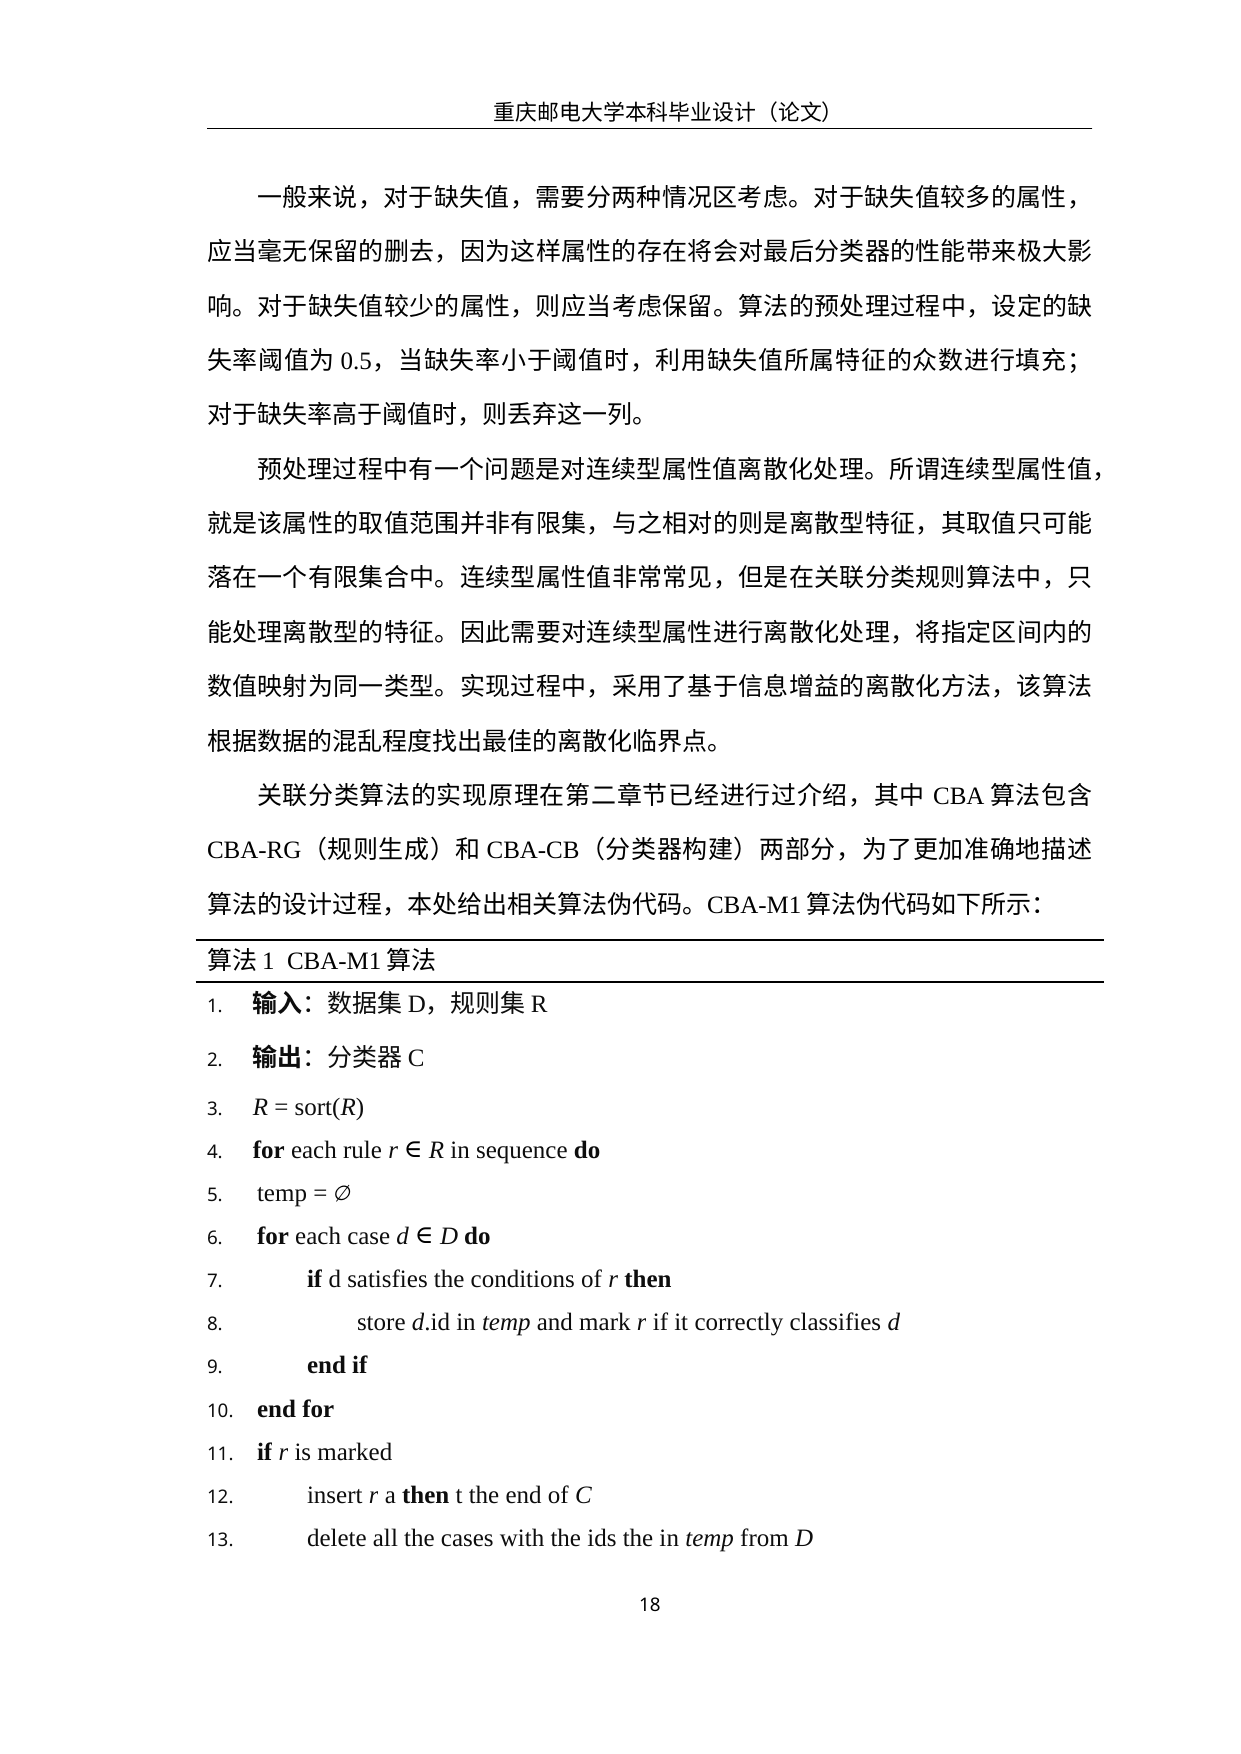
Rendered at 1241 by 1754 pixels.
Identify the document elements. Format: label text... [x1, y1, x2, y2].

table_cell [196, 983, 1104, 1566]
text 预处理过程中有一个问题是对连续型属性值离散化处理。所谓连续型属性值，就是该属性的取值范围并非有限集，与之相对的则是离散型特征，其取值只可能落在一个有限集合中。连续型属性值非常常见，但是在关联分类规则算法中，只能处理离散型的特征。因此需要对连续型属性进行离散化处理，将指定区间内的数值映射为同一类型。实现过程中，采用了基于信息增益的离散化方法，该算法根据数据的混乱程度找出最佳的离散化临界点。 [207, 449, 1092, 757]
table_header 算法1 CBA-M1算法 [196, 941, 1104, 981]
text 关联分类算法的实现原理在第二章节已经进行过介绍，其中CBA算法包含CBA-RG（规则生成）和CBA-CB（分类器构建）两部分，为了更加准确地描述算法的设计过程，本处给出相关算法伪代码。CBA-M1算法伪代码如下所示： [207, 775, 1092, 920]
text 一般来说，对于缺失值，需要分两种情况区考虑。对于缺失值较多的属性，应当毫无保留的删去，因为这样属性的存在将会对最后分类器的性能带来极大影响。对于缺失值较少的属性，则应当考虑保留。算法的预处理过程中，设定的缺失率阈值为0.5，当缺失率小于阈值时，利用缺失值所属特征的众数进行填充；对于缺失率高于阈值时，则丢弃这一列。 [207, 177, 1092, 431]
